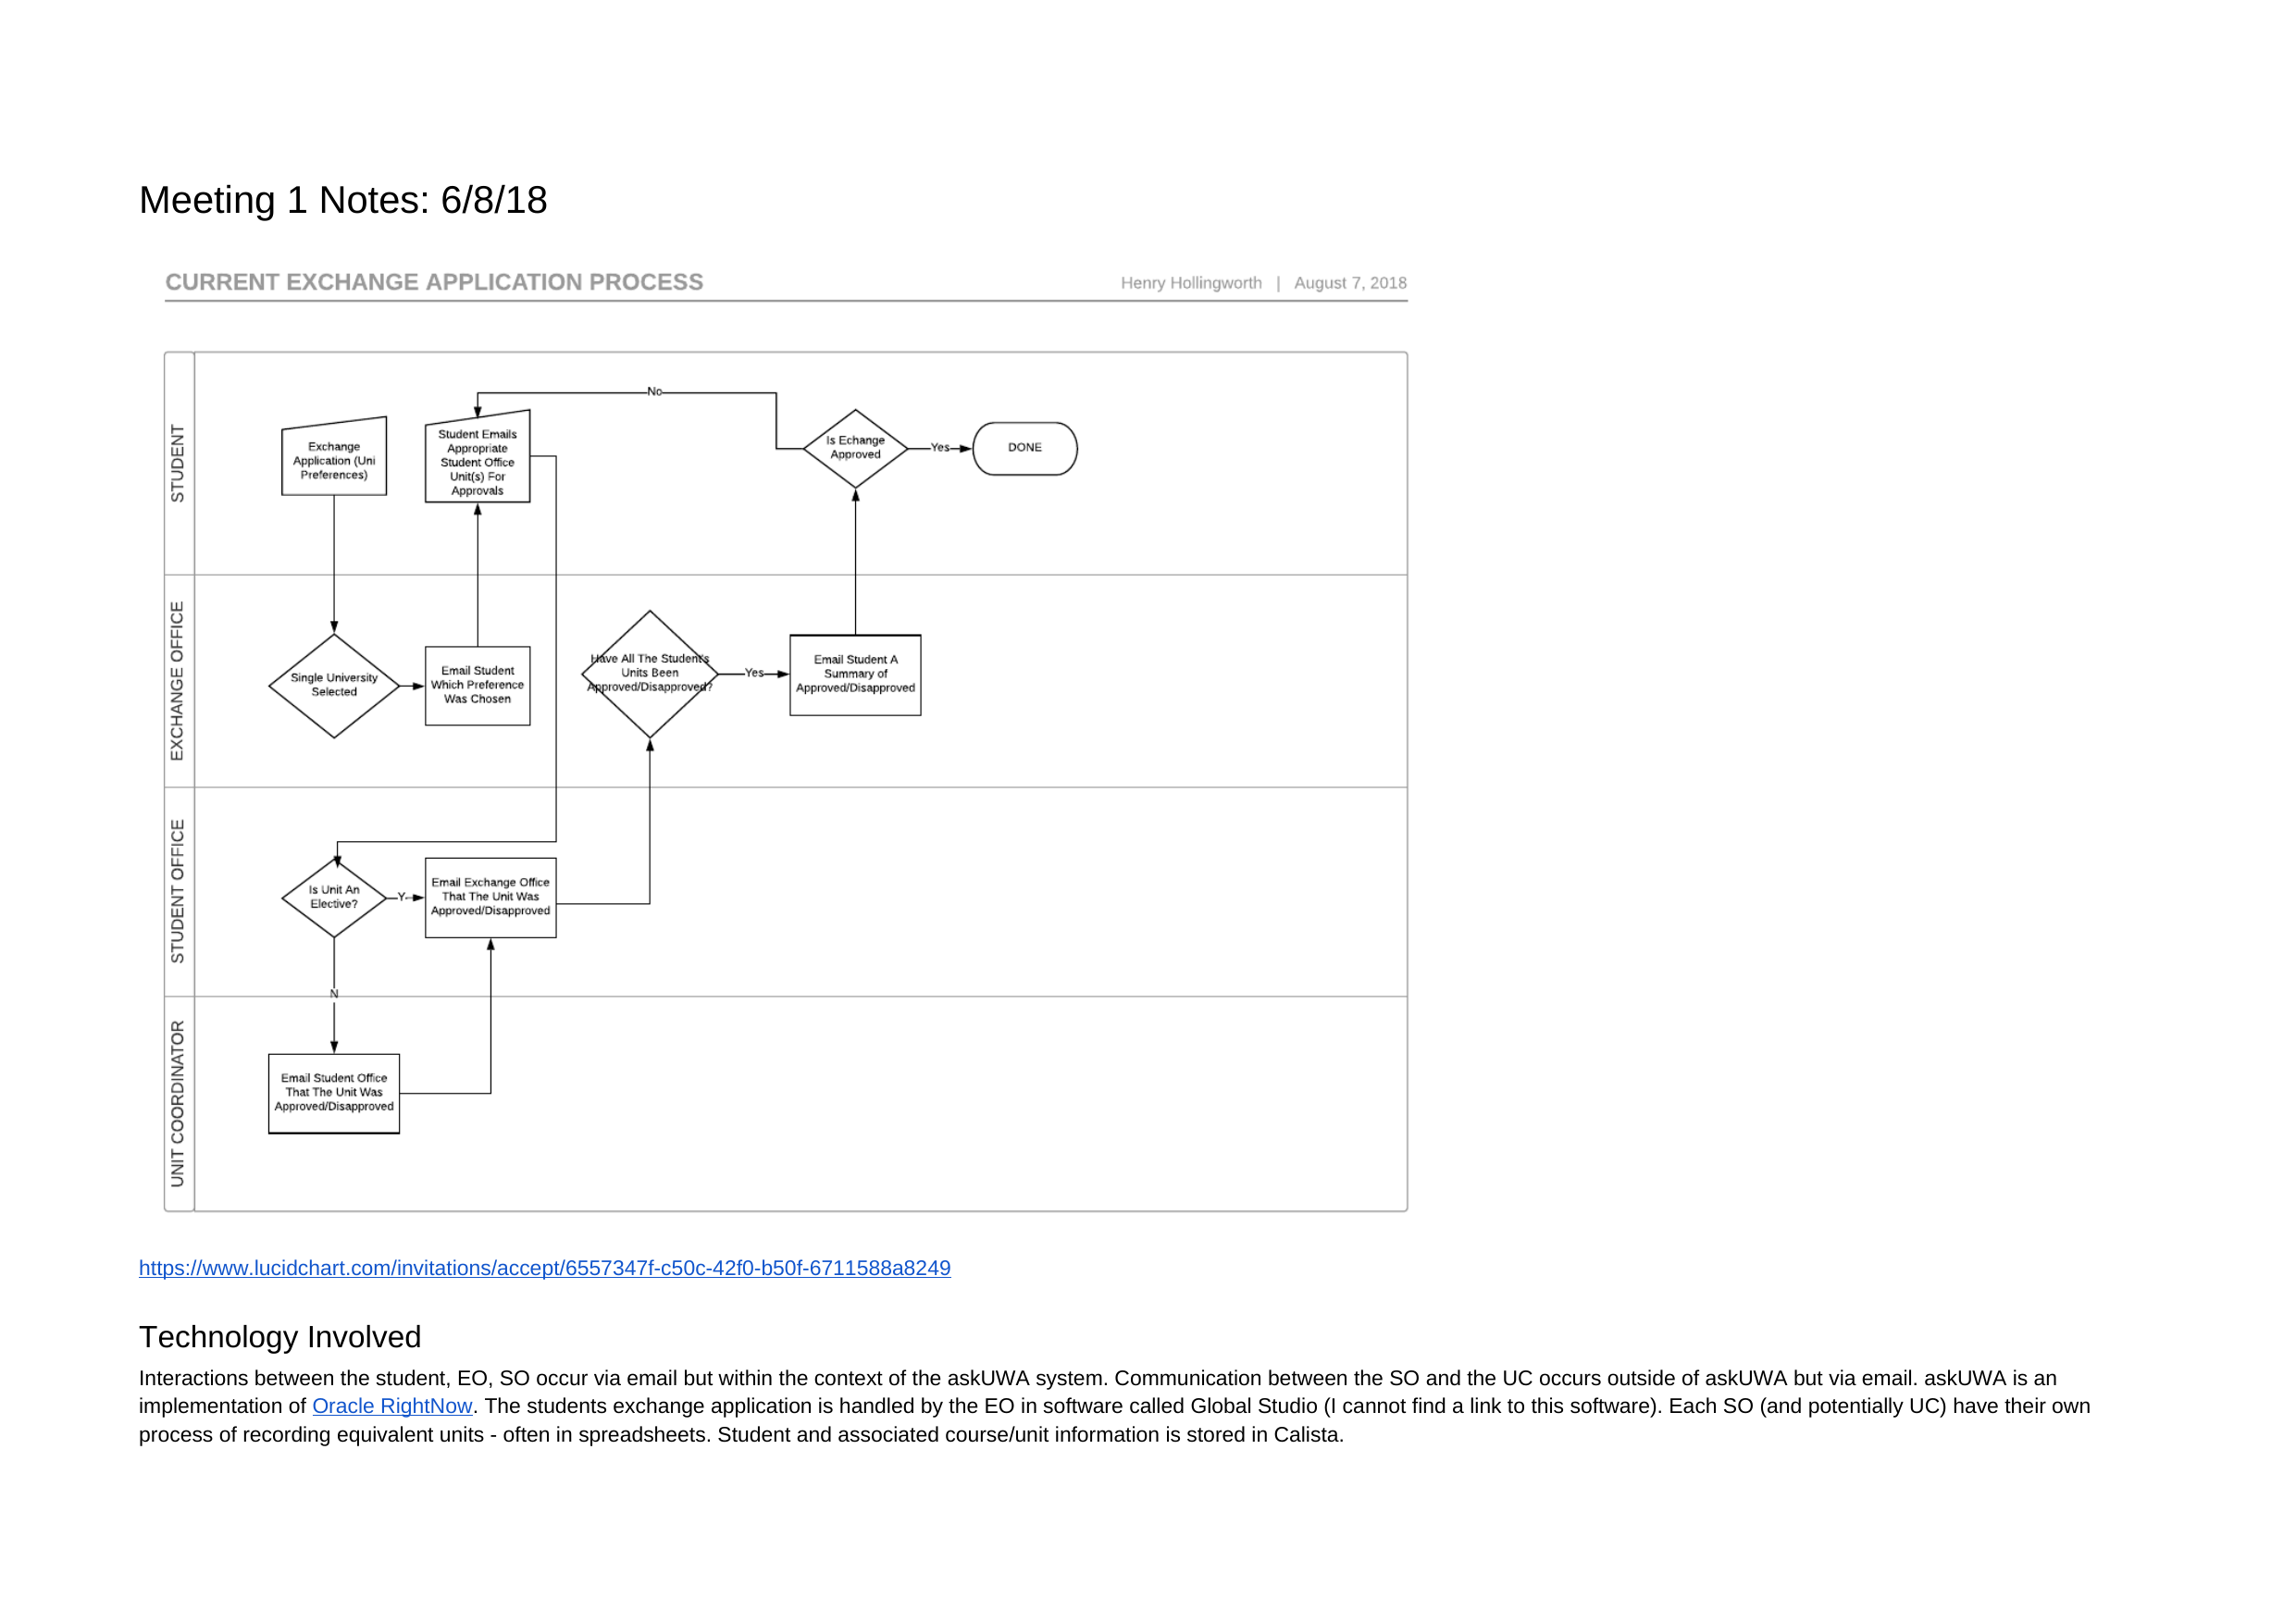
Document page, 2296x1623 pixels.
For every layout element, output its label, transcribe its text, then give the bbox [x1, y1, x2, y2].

subtitle Technology Involved [139, 1319, 2156, 1355]
text Interactions between the student, EO, SO occur via email but within the context of the askUWA system. Communication between the SO and the UC occurs outside of askUWA but via email. askUWA is an implementation of Oracle RightNow. The students exchange application is handled by the EO in software called Global Studio (I cannot find a link to this software). Each SO (and potentially UC) have their own process of recording equivalent units - often in spreadsheets. Student and associated course/unit information is stored in Calista. [139, 1366, 2156, 1446]
subtitle Meeting 1 Notes: 6/8/18 [139, 178, 2156, 221]
picture [139, 244, 1435, 1239]
